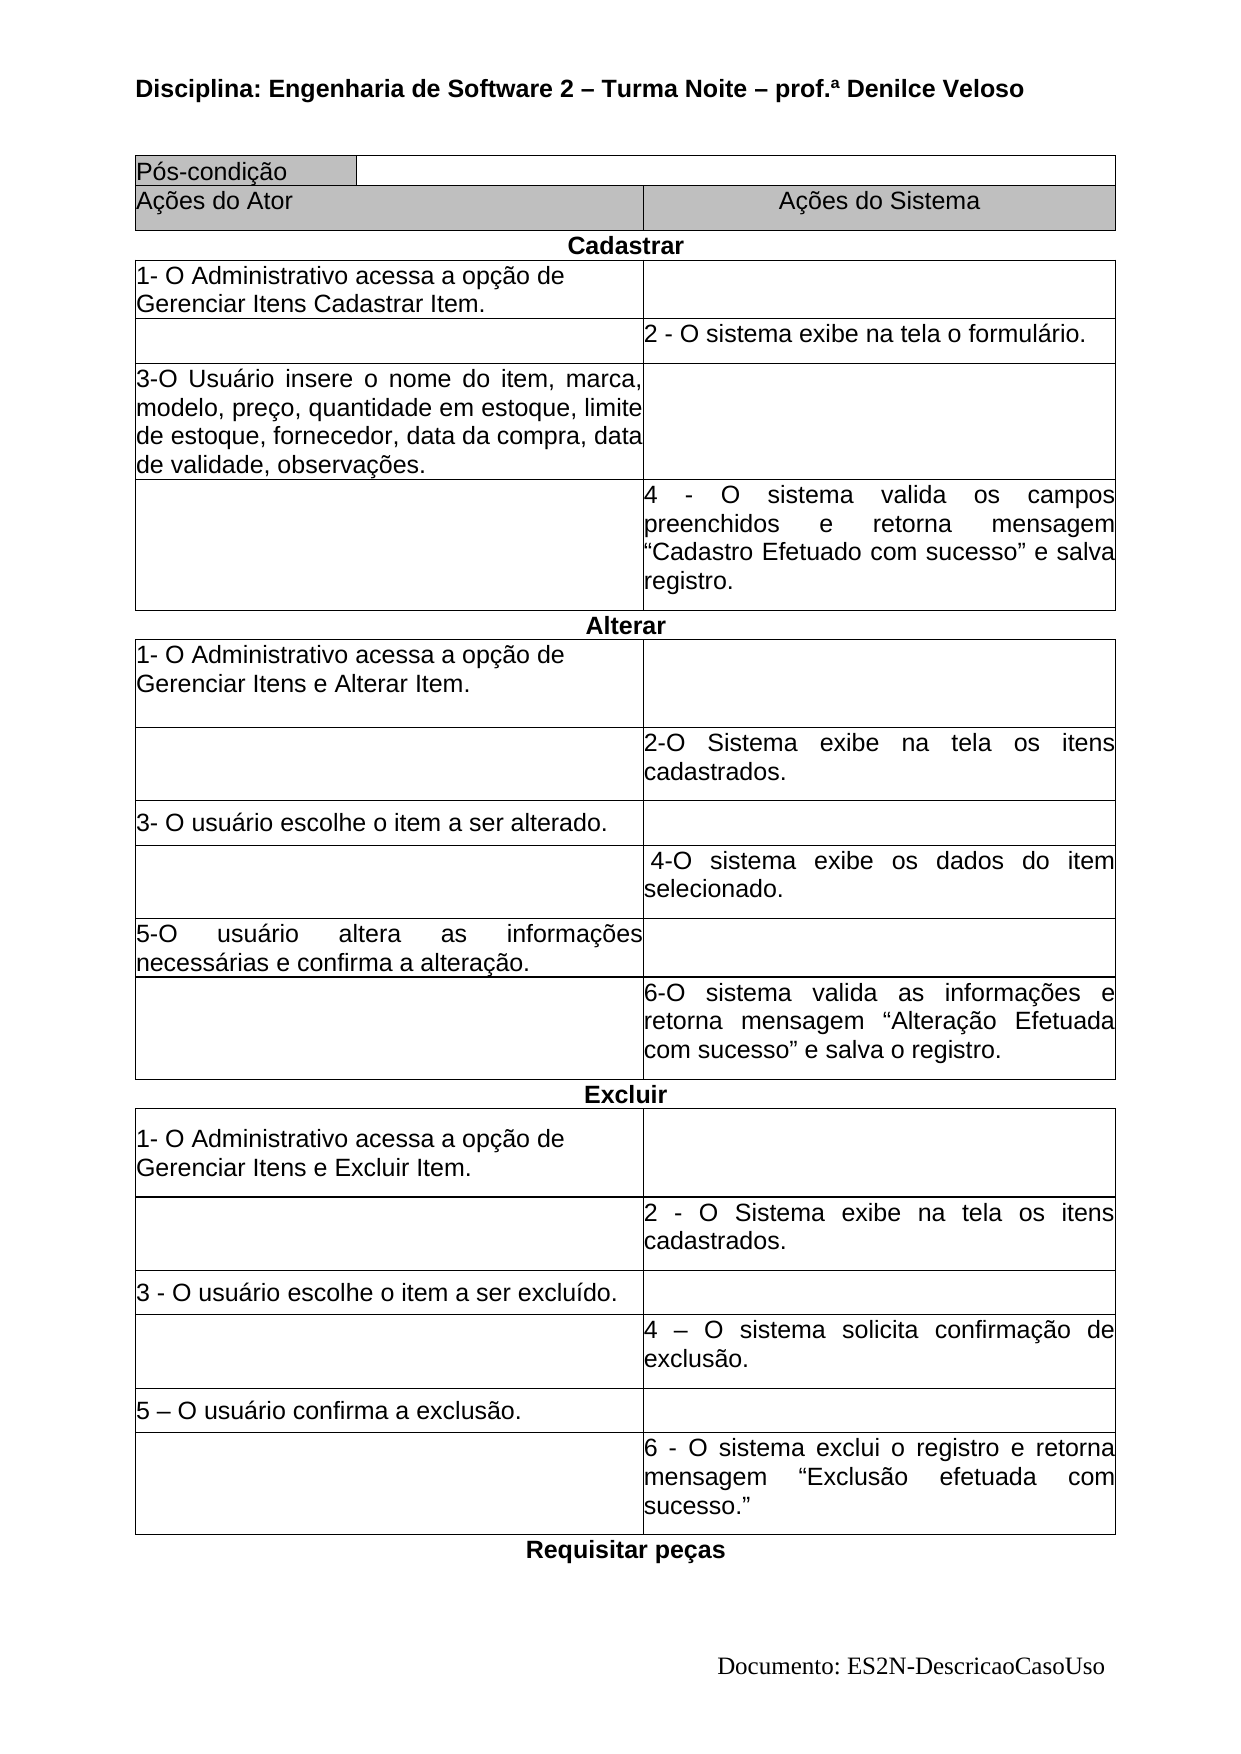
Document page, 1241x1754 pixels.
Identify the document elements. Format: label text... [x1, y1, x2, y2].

table_cell [136, 978, 643, 1078]
table_cell [357, 156, 1115, 185]
table_cell 3 - O usuário escolhe o item a ser excluído. [136, 1271, 643, 1314]
table_cell 4 – O sistema solicita confirmação de exclusão. [644, 1315, 1115, 1388]
table_cell 2 - O Sistema exibe na tela os itens cadastrados. [644, 1198, 1115, 1270]
table_cell [644, 919, 1115, 976]
table_cell 3- O usuário escolhe o item a ser alterado. [136, 801, 643, 844]
table_cell 1- O Administrativo acessa a opção de Gerenciar Itens e Alterar Item. [136, 640, 643, 727]
table_cell 3-O Usuário insere o nome do item, marca, modelo, preço, quantidade em estoque, limite de estoque, fornecedor, data da compra, data de validade, observações. [136, 364, 643, 479]
table_cell [644, 801, 1115, 844]
table_cell 1- O Administrativo acessa a opção de Gerenciar Itens Cadastrar Item. [136, 261, 643, 318]
table_cell [644, 261, 1115, 318]
table_cell 5-O usuário altera as informações necessárias e confirma a alteração. [136, 919, 643, 976]
table_cell [644, 1271, 1115, 1314]
table_cell [136, 1433, 643, 1534]
table_cell [136, 1198, 643, 1270]
table_cell [136, 846, 643, 918]
table_cell Excluir [136, 1080, 1115, 1108]
table_cell 1- O Administrativo acessa a opção de Gerenciar Itens e Excluir Item. [136, 1109, 643, 1196]
table_cell [644, 1109, 1115, 1196]
table_cell [136, 480, 643, 609]
table_cell [644, 640, 1115, 727]
table_cell 5 – O usuário confirma a exclusão. [136, 1389, 643, 1432]
table_cell Cadastrar [136, 231, 1115, 259]
table_cell [136, 728, 643, 800]
table_cell 6 - O sistema exclui o registro e retorna mensagem “Exclusão efetuada com sucesso.” [644, 1433, 1115, 1534]
table_cell Requisitar peças [136, 1535, 1115, 1564]
table_cell Alterar [136, 611, 1115, 639]
table_cell Ações do Ator [136, 186, 643, 230]
table_cell 6-O sistema valida as informações e retorna mensagem “Alteração Efetuada com sucesso” e salva o registro. [644, 978, 1115, 1078]
table_cell 4-O sistema exibe os dados do item selecionado. [644, 846, 1115, 918]
table_cell [644, 1389, 1115, 1432]
table_cell Pós-condição [136, 156, 356, 185]
table_cell [136, 1315, 643, 1388]
table_cell 2 - O sistema exibe na tela o formulário. [644, 319, 1115, 363]
table_cell [644, 364, 1115, 479]
table_cell 4 - O sistema valida os campos preenchidos e retorna mensagem “Cadastro Efetuado com sucesso” e salva registro. [644, 480, 1115, 609]
table_cell [136, 319, 643, 363]
table_cell 2-O Sistema exibe na tela os itens cadastrados. [644, 728, 1115, 800]
table_cell Ações do Sistema [644, 186, 1115, 230]
